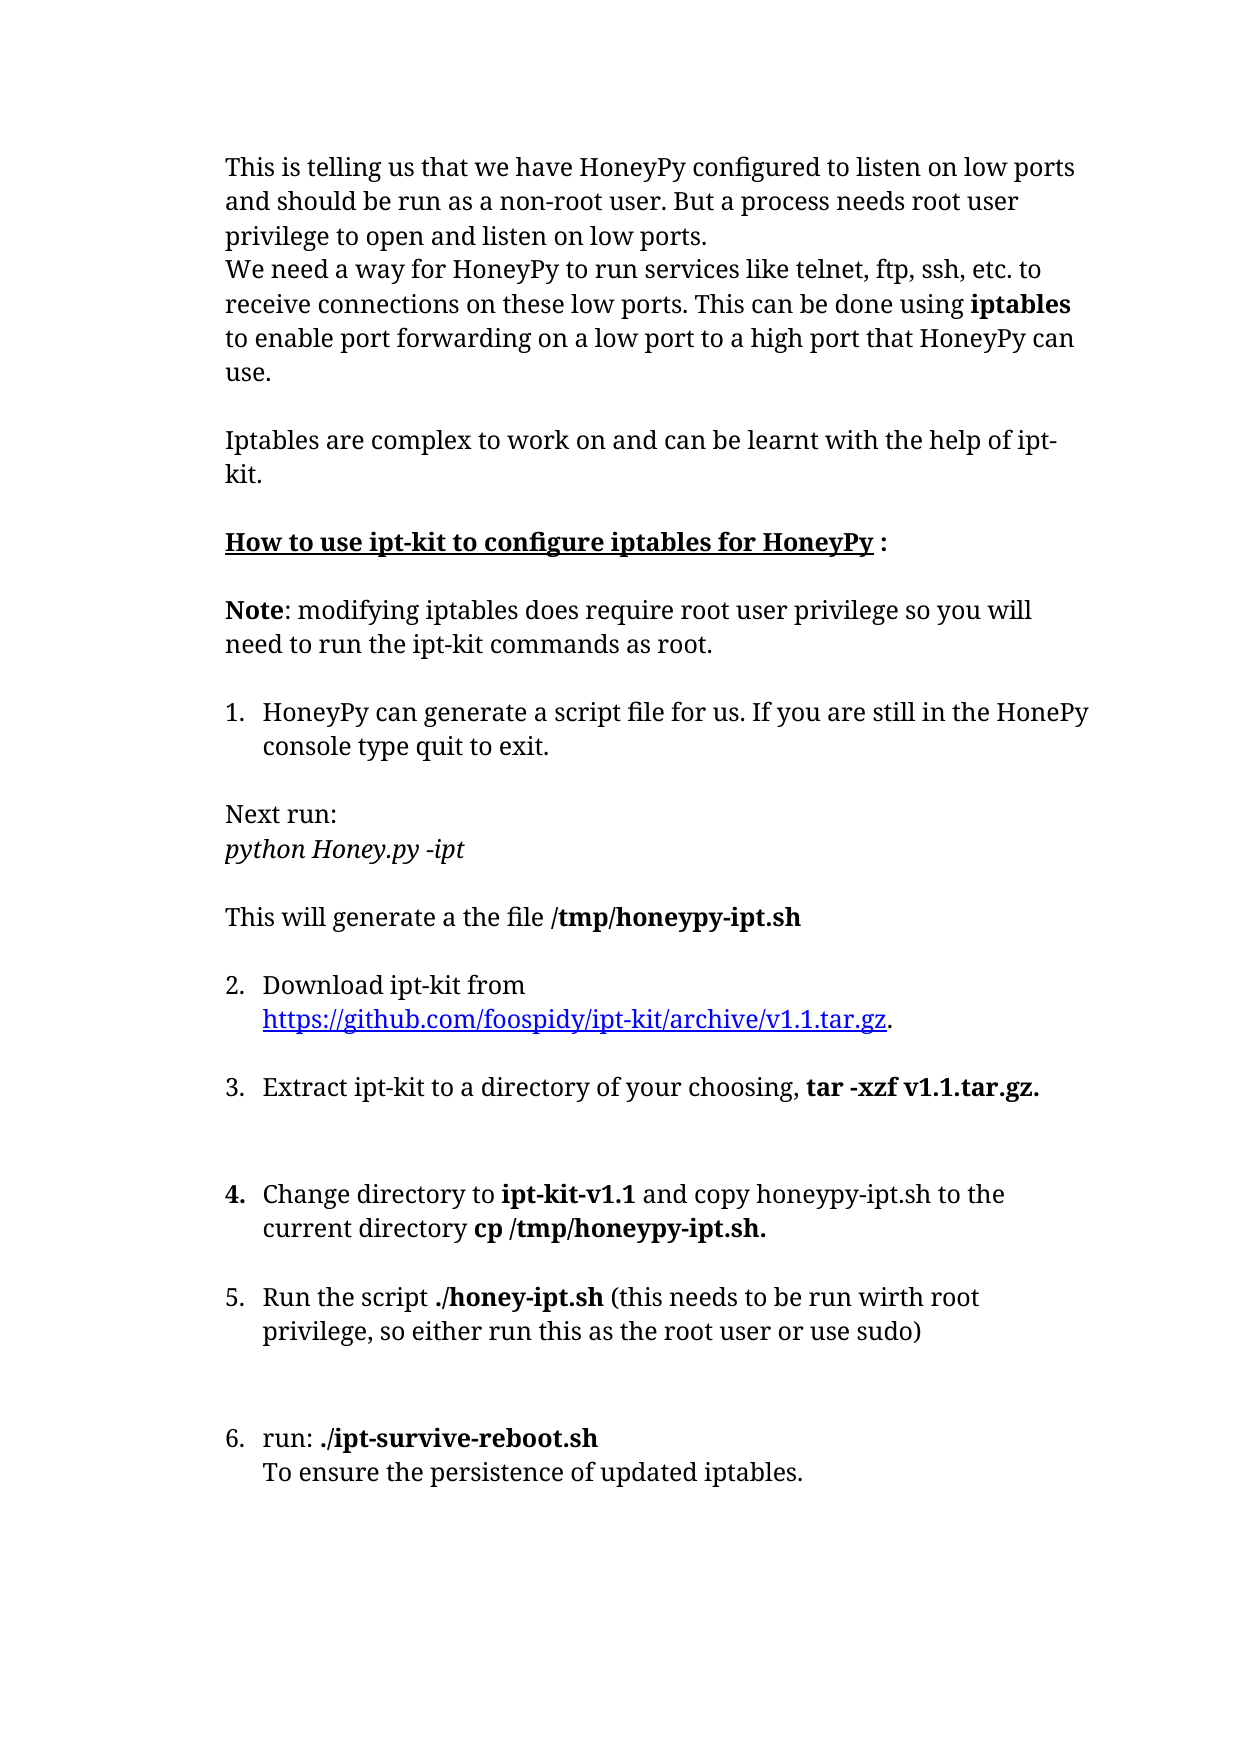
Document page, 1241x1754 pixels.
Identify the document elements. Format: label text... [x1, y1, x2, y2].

list HoneyPy can generate a script file for us. If you are still in the HonePy console type quit to exit. [225, 695, 1090, 763]
list Note: modifying iptables does require root user privilege so you will need to run the ipt-kit commands as root. [225, 593, 1090, 661]
list How to use ipt-kit to configure iptables for HoneyPy : [225, 525, 1090, 559]
list Iptables are complex to work on and can be learnt with the help of ipt-kit. [225, 422, 1090, 491]
list We need a way for HoneyPy to run services like telnet, ftp, ssh, etc. to receive connections on these low ports. This can be done using iptables to enable port forwarding on a low port to a high port that HoneyPy can use. [225, 252, 1090, 388]
list python Honey.py -ipt [225, 831, 1090, 865]
list This will generate a the file /tmp/honeypy-ipt.sh [225, 899, 1090, 933]
list This is telling us that we have HoneyPy configured to listen on low ports and should be run as a non-root user. But a process needs root user privilege to open and listen on low ports. [225, 150, 1090, 252]
list To ensure the persistence of updated iptables. [262, 1454, 1090, 1489]
list Change directory to ipt-kit-v1.1 and copy honeypy-ipt.sh to the current directory cp /tmp/honeypy-ipt.sh. [225, 1177, 1090, 1245]
list Next run: [225, 797, 1090, 831]
list Run the script ./honey-ipt.sh (this needs to be run wirth root privilege, so either run this as the root user or use sudo) [225, 1279, 1090, 1347]
list Extract ipt-kit to a directory of your choosing, tar -xzf v1.1.tar.gz. [225, 1070, 1090, 1104]
list Download ipt-kit from https://github.com/foospidy/ipt-kit/archive/v1.1.tar.gz. [225, 967, 1090, 1036]
list run: ./ipt-survive-reboot.sh [225, 1421, 1090, 1454]
